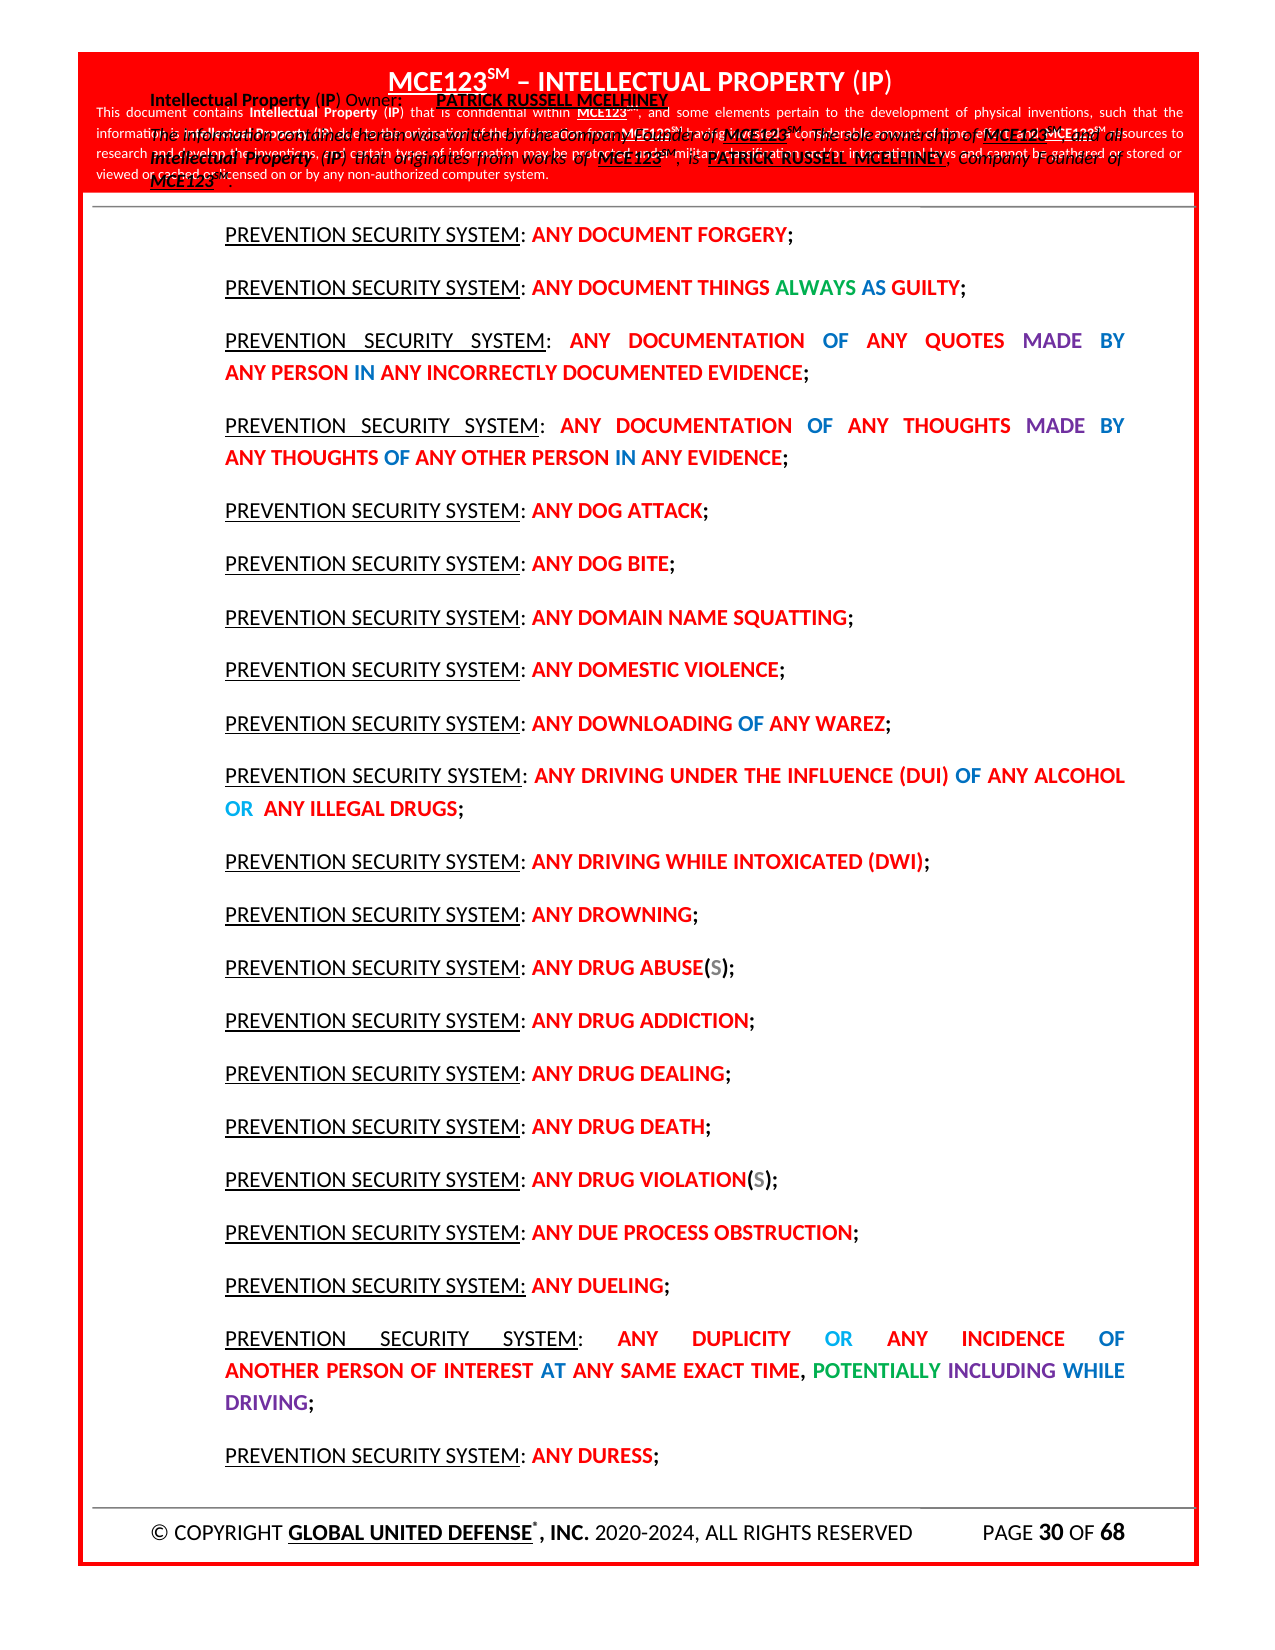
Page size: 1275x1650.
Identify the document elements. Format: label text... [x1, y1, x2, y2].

text PREVENTION SECURITY SYSTEM: ANY DROWNING; [225, 900, 1125, 928]
text PREVENTION SECURITY SYSTEM: ANY DUELING; [225, 1271, 1125, 1299]
text PREVENTION SECURITY SYSTEM: ANY DOMAIN NAME SQUATTING; [225, 603, 1125, 631]
text PREVENTION SECURITY SYSTEM: ANY DUE PROCESS OBSTRUCTION; [225, 1218, 1125, 1246]
text PREVENTION SECURITY SYSTEM: ANY DURESS; [225, 1441, 1125, 1469]
text PREVENTION SECURITY SYSTEM: ANY DOCUMENTATION OF ANY QUOTES MADE BY ANY PERSON IN ANY INCORRECTLY DOCUMENTED EVIDENCE; [225, 326, 1125, 386]
text PREVENTION SECURITY SYSTEM: ANY DRUG DEATH; [225, 1112, 1125, 1140]
text PREVENTION SECURITY SYSTEM: ANY DOG BITE; [225, 549, 1125, 578]
text PREVENTION SECURITY SYSTEM: ANY DOMESTIC VIOLENCE; [225, 656, 1125, 684]
text PREVENTION SECURITY SYSTEM: ANY DUPLICITY OR ANY INCIDENCE OF ANOTHER PERSON OF INTEREST AT ANY SAME EXACT TIME, POTENTIALLY INCLUDING WHILE DRIVING; [225, 1324, 1125, 1416]
text PREVENTION SECURITY SYSTEM: ANY DRIVING UNDER THE INFLUENCE (DUI) OF ANY ALCOHOL OR ANY ILLEGAL DRUGS; [225, 762, 1125, 822]
text PREVENTION SECURITY SYSTEM: ANY DOCUMENT THINGS ALWAYS AS GUILTY; [225, 273, 1125, 301]
text PREVENTION SECURITY SYSTEM: ANY DRUG VIOLATION(S); [225, 1165, 1125, 1193]
text PREVENTION SECURITY SYSTEM: ANY DOCUMENTATION OF ANY THOUGHTS MADE BY ANY THOUGHTS OF ANY OTHER PERSON IN ANY EVIDENCE; [225, 411, 1125, 472]
text PREVENTION SECURITY SYSTEM: ANY DRIVING WHILE INTOXICATED (DWI); [225, 847, 1125, 875]
text PREVENTION SECURITY SYSTEM: ANY DOCUMENT FORGERY; [225, 220, 1125, 248]
text PREVENTION SECURITY SYSTEM: ANY DOWNLOADING OF ANY WAREZ; [225, 709, 1125, 737]
text PREVENTION SECURITY SYSTEM: ANY DOG ATTACK; [225, 497, 1125, 524]
text PREVENTION SECURITY SYSTEM: ANY DRUG ABUSE(S); [225, 953, 1125, 981]
text PREVENTION SECURITY SYSTEM: ANY DRUG DEALING; [225, 1059, 1125, 1087]
text PREVENTION SECURITY SYSTEM: ANY DRUG ADDICTION; [225, 1006, 1125, 1034]
